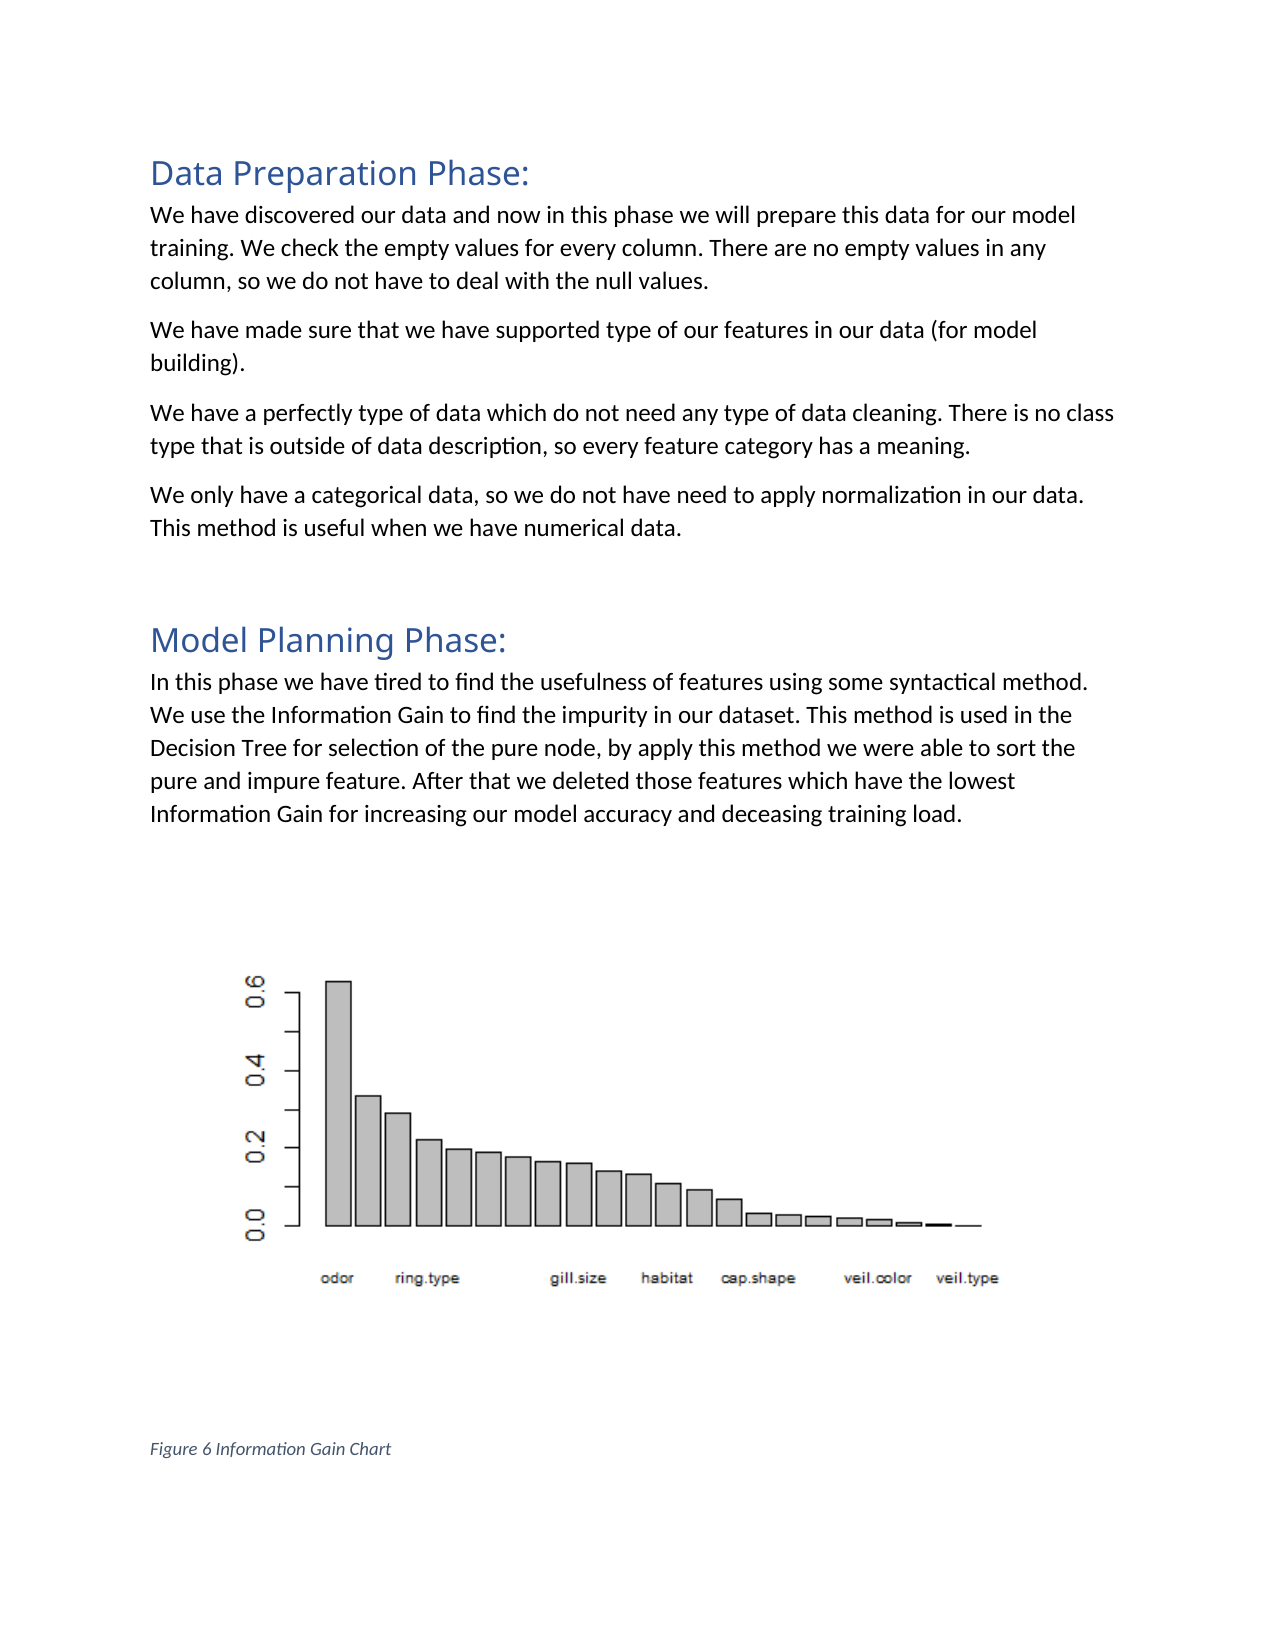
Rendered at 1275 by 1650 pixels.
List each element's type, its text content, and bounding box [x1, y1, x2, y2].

text We have made sure that we have supported type of our features in our data (for model building). [150, 314, 1125, 378]
text We have a perfectly type of data which do not need any type of data cleaning. There is no class type that is outside of data description, so every feature category has a meaning. [150, 397, 1125, 460]
text In this phase we have tired to find the usefulness of features using some syntactical method. We use the Information Gain to find the impurity in our dataset. This method is used in the Decision Tree for selection of the pure node, by apply this method we were able to sort the pure and impure feature. After that we deleted those features which have the lowest Information Gain for increasing our model accuracy and deceasing training load. [150, 666, 1125, 828]
subtitle Model Planning Phase: [150, 617, 1125, 662]
picture [177, 859, 1068, 1379]
text We have discovered our data and now in this phase we will prepare this data for our model training. We check the empty values for every column. There are no empty values in any column, so we do not have to deal with the null values. [150, 199, 1125, 295]
subtitle Data Preparation Phase: [150, 150, 1125, 195]
text We only have a categorical data, so we do not have need to apply normalization in our data. This method is useful when we have numerical data. [150, 479, 1125, 543]
